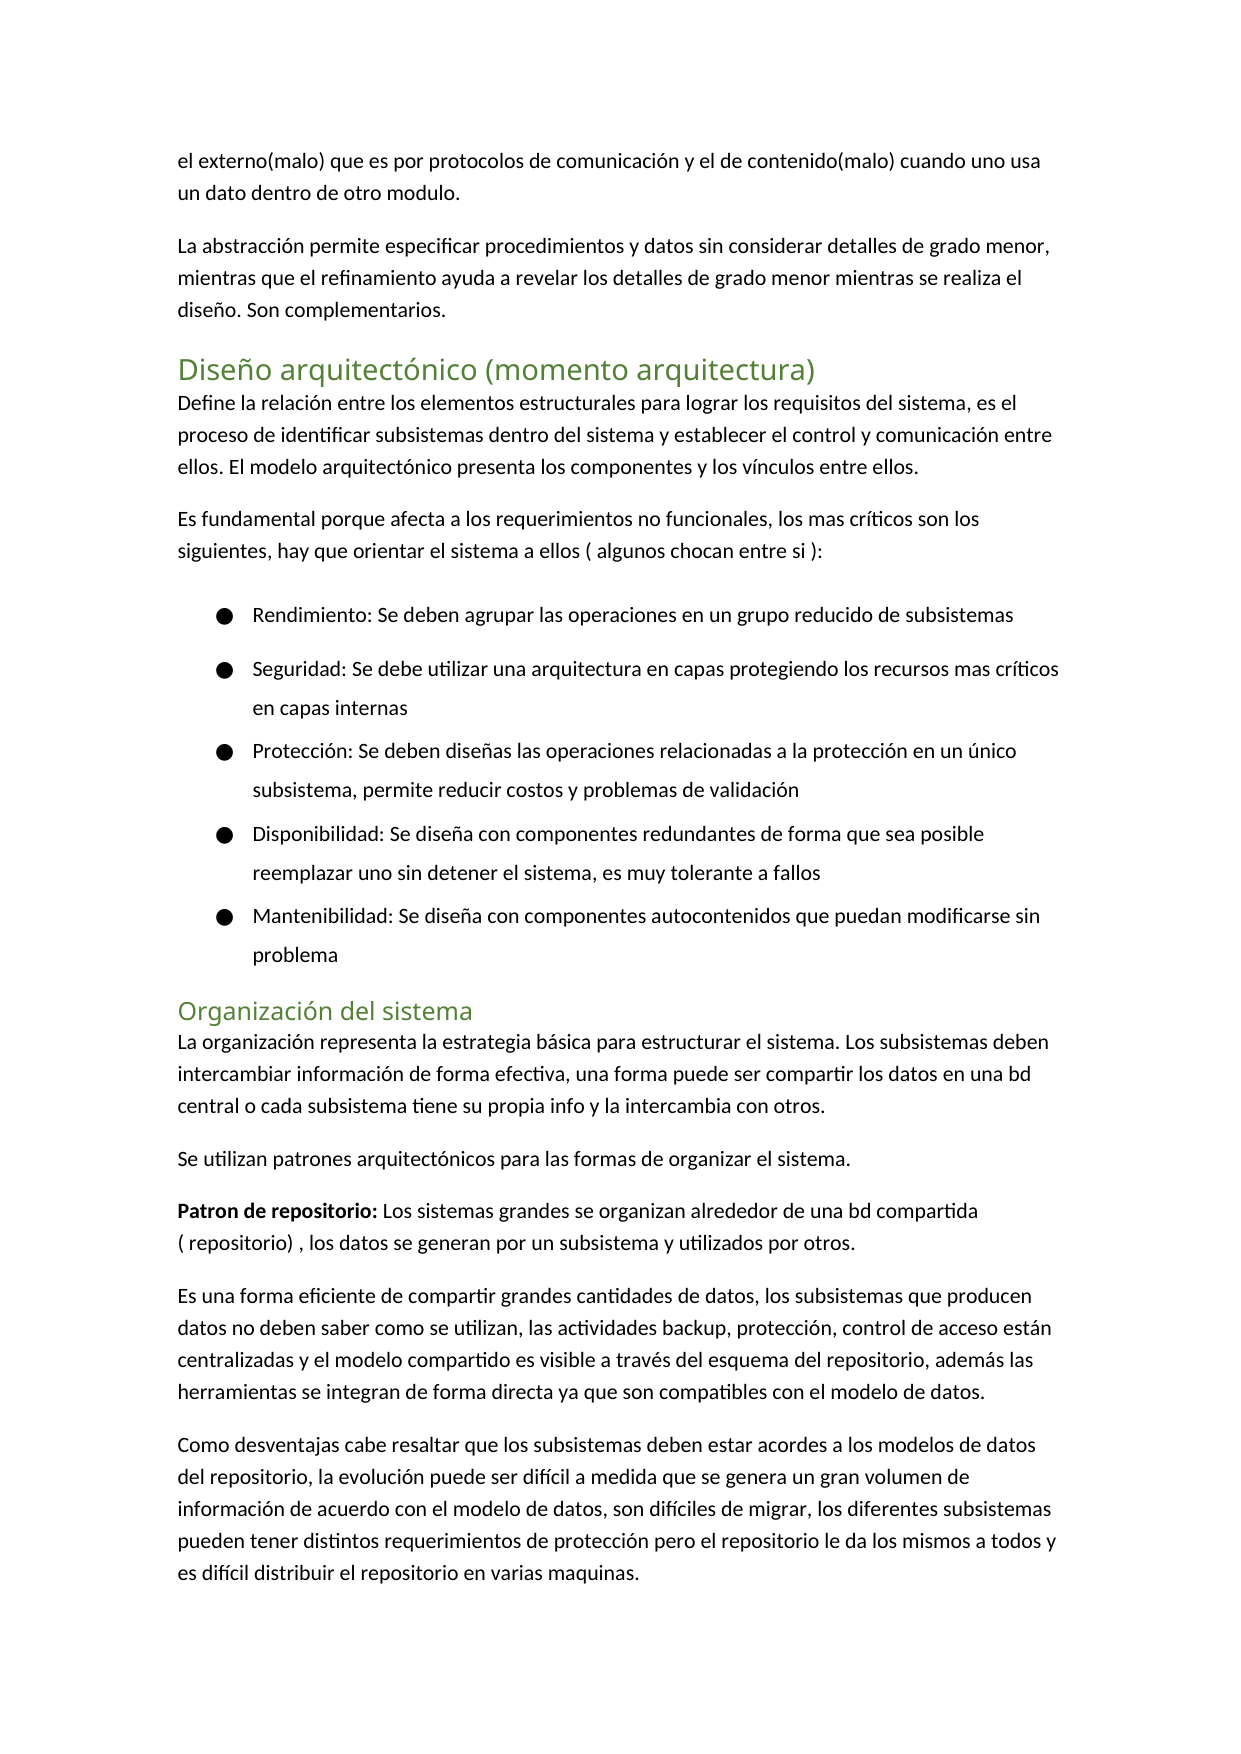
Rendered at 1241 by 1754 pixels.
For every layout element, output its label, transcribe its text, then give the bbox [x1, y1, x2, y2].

text Como desventajas cabe resaltar que los subsistemas deben estar acordes a los modelos de datos del repositorio, la evolución puede ser difícil a medida que se genera un gran volumen de información de acuerdo con el modelo de datos, son difíciles de migrar, los diferentes subsistemas pueden tener distintos requerimientos de protección pero el repositorio le da los mismos a todos y es difícil distribuir el repositorio en varias maquinas. [177, 1431, 1063, 1586]
text Es una forma eficiente de compartir grandes cantidades de datos, los subsistemas que producen datos no deben saber como se utilizan, las actividades backup, protección, control de acceso están centralizadas y el modelo compartido es visible a través del esquema del repositorio, además las herramientas se integran de forma directa ya que son compatibles con el modelo de datos. [177, 1282, 1063, 1405]
text Se utilizan patrones arquitectónicos para las formas de organizar el sistema. [177, 1145, 1063, 1171]
list Protección: Se deben diseñas las operaciones relacionadas a la protección en un único subsistema, permite reducir costos y problemas de validación [215, 726, 1063, 803]
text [177, 148, 1063, 206]
text La abstracción permite especificar procedimientos y datos sin considerar detalles de grado menor, mientras que el refinamiento ayuda a revelar los detalles de grado menor mientras se realiza el diseño. Son complementarios. [177, 232, 1063, 323]
subtitle Organización del sistema [177, 994, 1063, 1028]
text Define la relación entre los elementos estructurales para lograr los requisitos del sistema, es el proceso de identificar subsistemas dentro del sistema y establecer el control y comunicación entre ellos. El modelo arquitectónico presenta los componentes y los vínculos entre ellos. [177, 389, 1063, 479]
subtitle Diseño arquitectónico (momento arquitectura) [177, 349, 1063, 389]
list Disponibilidad: Se diseña con componentes redundantes de forma que sea posible reemplazar uno sin detener el sistema, es muy tolerante a fallos [215, 809, 1063, 886]
text Es fundamental porque afecta a los requerimientos no funcionales, los mas críticos son los siguientes, hay que orientar el sistema a ellos ( algunos chocan entre si ): [177, 506, 1063, 564]
text La organización representa la estrategia básica para estructurar el sistema. Los subsistemas deben intercambiar información de forma efectiva, una forma puede ser compartir los datos en una bd central o cada subsistema tiene su propia info y la intercambia con otros. [177, 1028, 1063, 1118]
list Mantenibilidad: Se diseña con componentes autocontenidos que puedan modificarse sin problema [215, 891, 1063, 968]
list Seguridad: Se debe utilizar una arquitectura en capas protegiendo los recursos mas críticos en capas internas [215, 644, 1063, 721]
text Patron de repositorio: Los sistemas grandes se organizan alrededor de una bd compartida ( repositorio) , los datos se generan por un subsistema y utilizados por otros. [177, 1197, 1063, 1256]
list Rendimiento: Se deben agrupar las operaciones en un grupo reducido de subsistemas [215, 590, 1063, 635]
